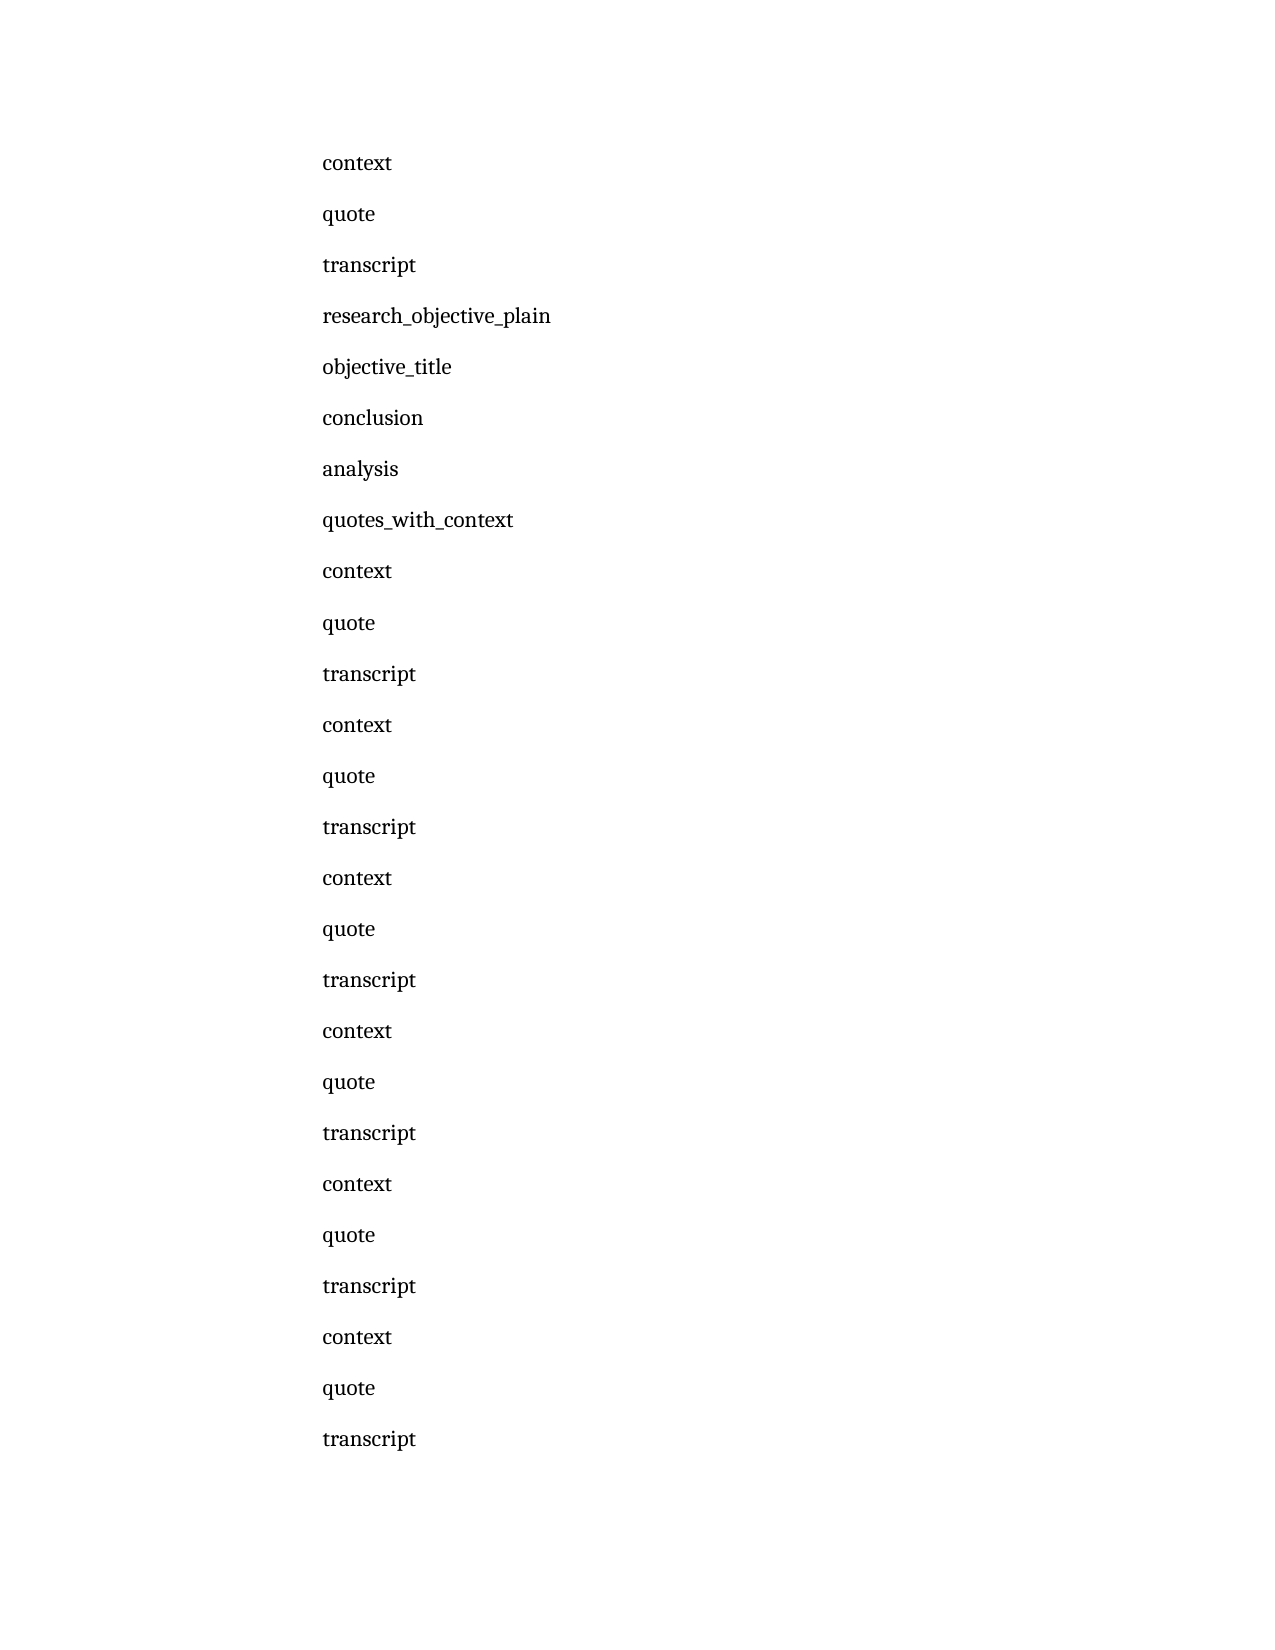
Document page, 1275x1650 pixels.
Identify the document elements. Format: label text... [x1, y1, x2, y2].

text context [322, 1018, 1087, 1044]
text context [322, 558, 1087, 585]
text conclusion [322, 405, 1087, 432]
text transcript [322, 967, 1087, 993]
text context [322, 1324, 1087, 1350]
text transcript [322, 1273, 1087, 1299]
text quote [322, 1222, 1087, 1248]
text transcript [322, 660, 1087, 687]
text analysis [322, 456, 1087, 483]
text context [322, 150, 1087, 176]
text quote [322, 609, 1087, 636]
text quote [322, 1069, 1087, 1095]
text transcript [322, 252, 1087, 278]
text transcript [322, 1426, 1087, 1452]
text objective_title [322, 354, 1087, 381]
text transcript [322, 813, 1087, 840]
text quotes_with_context [322, 507, 1087, 534]
text context [322, 864, 1087, 891]
text quote [322, 1375, 1087, 1401]
text context [322, 1171, 1087, 1197]
text transcript [322, 1120, 1087, 1146]
text context [322, 711, 1087, 738]
text quote [322, 762, 1087, 789]
text quote [322, 916, 1087, 942]
text research_objective_plain [322, 303, 1087, 329]
text quote [322, 201, 1087, 227]
